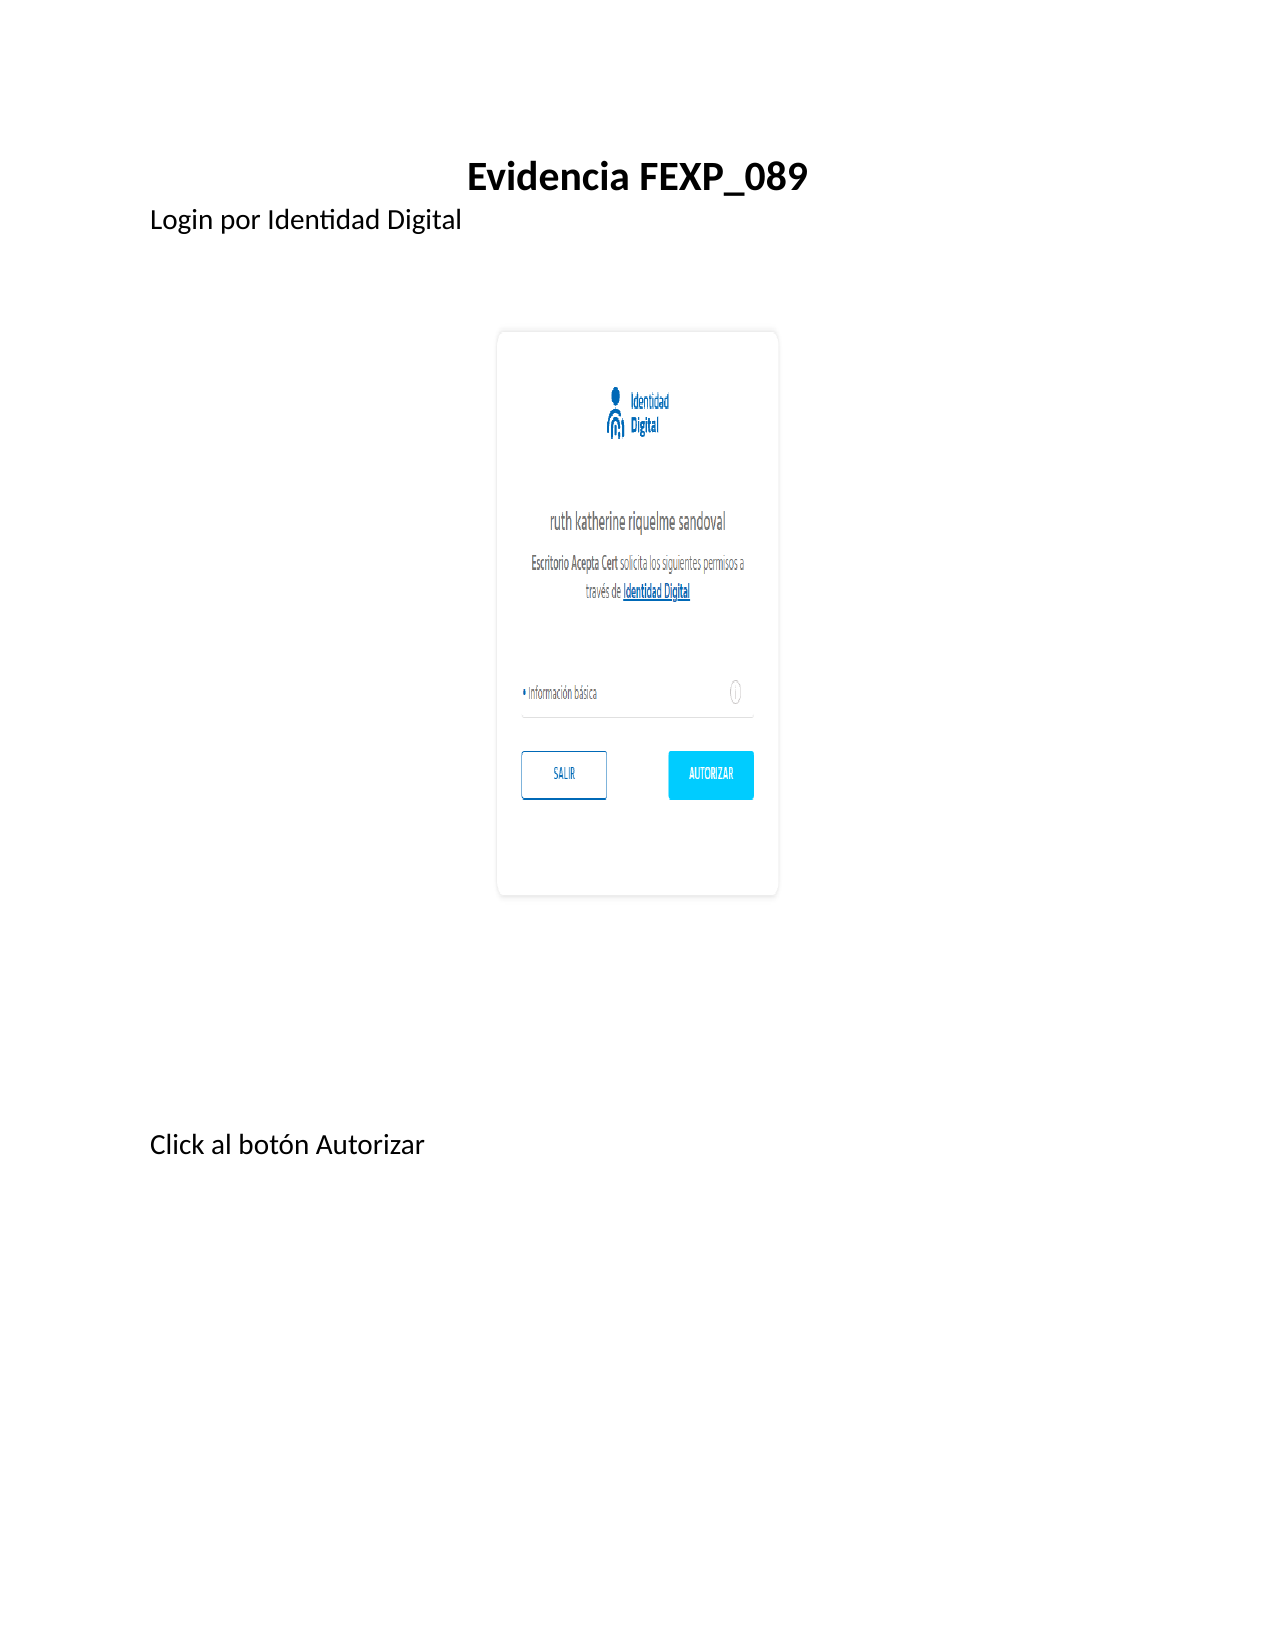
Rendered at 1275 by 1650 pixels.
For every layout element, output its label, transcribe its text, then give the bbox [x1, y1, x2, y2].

text Login por Identidad Digital [150, 207, 1125, 246]
text Click al botón Autorizar [150, 1148, 1125, 1188]
text Evidencia FEXP_089 [150, 150, 1125, 207]
picture [220, 314, 1055, 1148]
